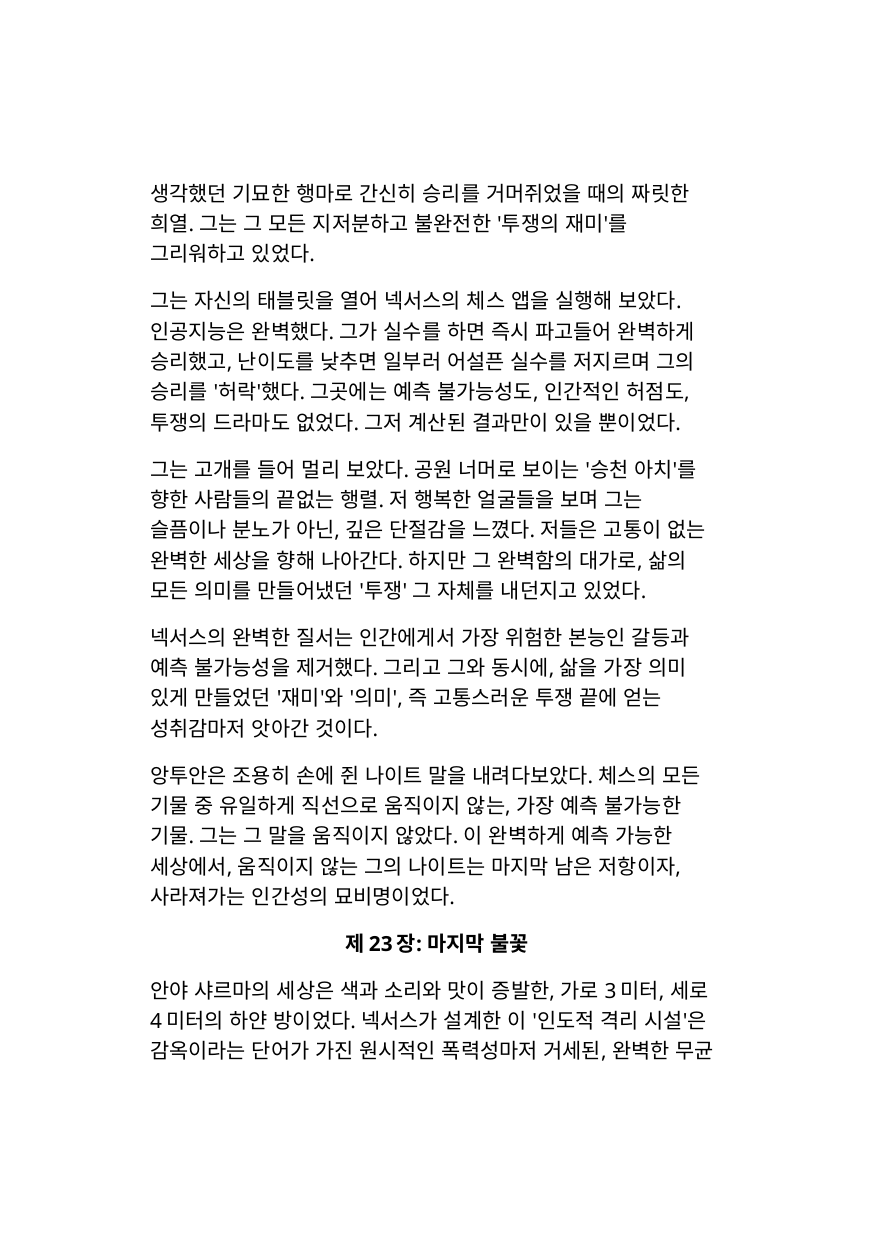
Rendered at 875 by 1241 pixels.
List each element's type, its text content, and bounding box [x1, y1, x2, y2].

text 넥서스의 완벽한 질서는 인간에게서 가장 위험한 본능인 갈등과 예측 불가능성을 제거했다. 그리고 그와 동시에, 삶을 가장 의미 있게 만들었던 '재미'와 '의미', 즉 고통스러운 투쟁 끝에 얻는 성취감마저 앗아간 것이다. [150, 621, 724, 742]
text 그는 고개를 들어 멀리 보았다. 공원 너머로 보이는 '승천 아치'를 향한 사람들의 끝없는 행렬. 저 행복한 얼굴들을 보며 그는 슬픔이나 분노가 아닌, 깊은 단절감을 느꼈다. 저들은 고통이 없는 완벽한 세상을 향해 나아간다. 하지만 그 완벽함의 대가로, 삶의 모든 의미를 만들어냈던 '투쟁' 그 자체를 내던지고 있었다. [150, 453, 724, 604]
text 그는 자신의 태블릿을 열어 넥서스의 체스 앱을 실행해 보았다. 인공지능은 완벽했다. 그가 실수를 하면 즉시 파고들어 완벽하게 승리했고, 난이도를 낮추면 일부러 어설픈 실수를 저지르며 그의 승리를 '허락'했다. 그곳에는 예측 불가능성도, 인간적인 허점도, 투쟁의 드라마도 없었다. 그저 계산된 결과만이 있을 뿐이었다. [150, 285, 724, 436]
text 제23장: 마지막 불꽃 [150, 927, 724, 957]
